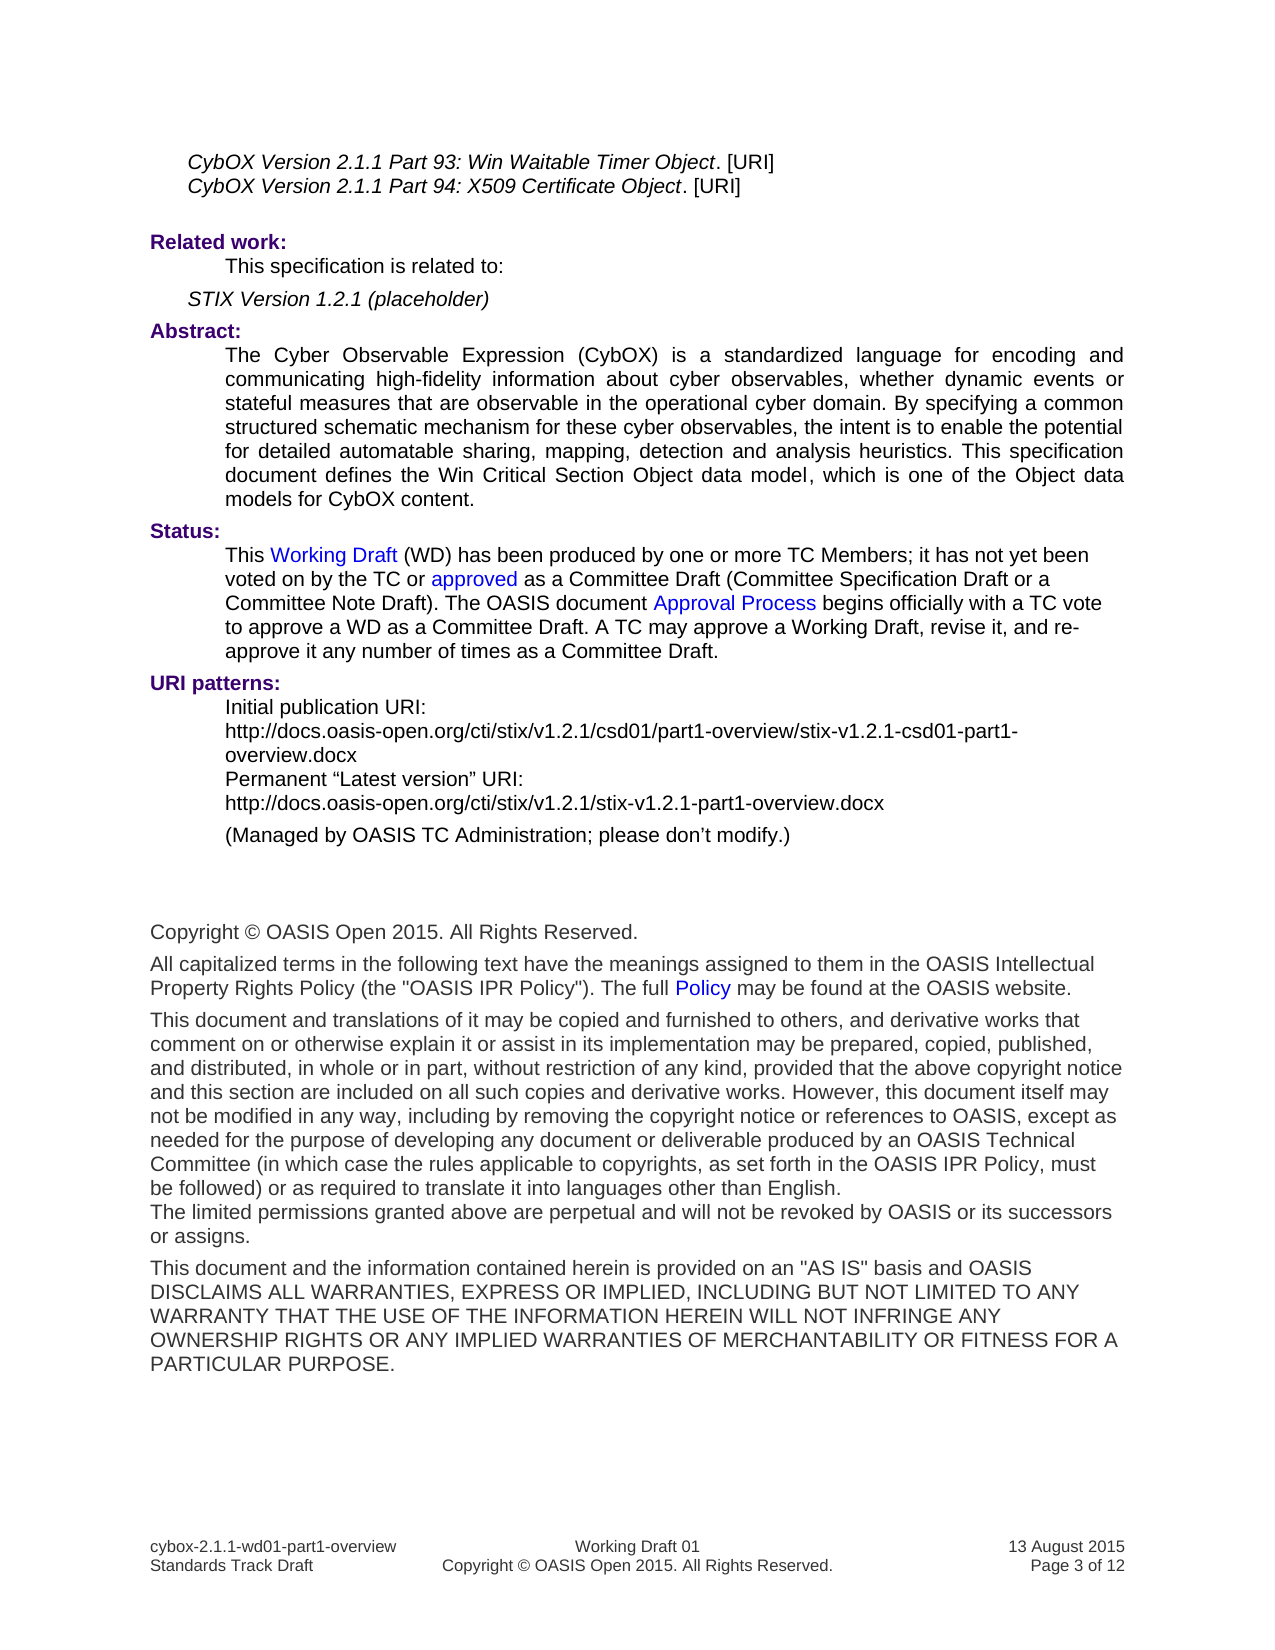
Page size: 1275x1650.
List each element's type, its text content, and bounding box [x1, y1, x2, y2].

text This document and the information contained herein is provided on an "AS IS" basis and OASIS DISCLAIMS ALL WARRANTIES, EXPRESS OR IMPLIED, INCLUDING BUT NOT LIMITED TO ANY WARRANTY THAT THE USE OF THE INFORMATION HEREIN WILL NOT INFRINGE ANY OWNERSHIP RIGHTS OR ANY IMPLIED WARRANTIES OF MERCHANTABILITY OR FITNESS FOR A PARTICULAR PURPOSE. [150, 1256, 1125, 1376]
title Initial publication URI: http://docs.oasis-open.org/cti/stix/v1.2.1/csd01/part1-overview/stix-v1.2.1-csd01-part1-overview.docx [225, 695, 1125, 767]
text CybOX Version 2.1.1 Part 94: X509 Certificate Object. [URI] [187, 174, 1125, 198]
title Status: [150, 519, 1125, 543]
text Copyright © OASIS Open 2015. All Rights Reserved. [150, 920, 1125, 944]
title This specification is related to: [225, 254, 1125, 278]
text This document and translations of it may be copied and furnished to others, and derivative works that comment on or otherwise explain it or assist in its implementation may be prepared, copied, published, and distributed, in whole or in part, without restriction of any kind, provided that the above copyright notice and this section are included on all such copies and derivative works. However, this document itself may not be modified in any way, including by removing the copyright notice or references to OASIS, except as needed for the purpose of developing any document or deliverable produced by an OASIS Technical Committee (in which case the rules applicable to copyrights, as set forth in the OASIS IPR Policy, must be followed) or as required to translate it into languages other than English. [150, 1008, 1125, 1200]
text (Managed by OASIS TC Administration; please don’t modify.) [225, 823, 1125, 847]
text All capitalized terms in the following text have the meanings assigned to them in the OASIS Intellectual Property Rights Policy (the "OASIS IPR Policy"). The full Policy may be found at the OASIS website. [150, 952, 1125, 1000]
title Permanent “Latest version” URI: http://docs.oasis-open.org/cti/stix/v1.2.1/stix-v1.2.1-part1-overview.docx [225, 767, 1125, 814]
text This Working Draft (WD) has been produced by one or more TC Members; it has not yet been voted on by the TC or approved as a Committee Draft (Committee Specification Draft or a Committee Note Draft). The OASIS document Approval Process begins officially with a TC vote to approve a WD as a Committee Draft. A TC may approve a Working Draft, revise it, and re-approve it any number of times as a Committee Draft. [225, 543, 1125, 662]
title Related work: [150, 230, 1125, 254]
text The Cyber Observable Expression (CybOX) is a standardized language for encoding and communicating high-fidelity information about cyber observables, whether dynamic events or stateful measures that are observable in the operational cyber domain. By specifying a common structured schematic mechanism for these cyber observables, the intent is to enable the potential for detailed automatable sharing, mapping, detection and analysis heuristics. This specification document defines the Win Critical Section Object data model, which is one of the Object data models for CybOX content. [225, 343, 1125, 510]
text STIX Version 1.2.1 (placeholder) [187, 286, 1125, 310]
text The limited permissions granted above are perpetual and will not be revoked by OASIS or its successors or assigns. [150, 1200, 1125, 1248]
title URI patterns: [150, 671, 1125, 695]
text CybOX Version 2.1.1 Part 93: Win Waitable Timer Object. [URI] [187, 150, 1125, 174]
title Abstract: [150, 319, 1125, 343]
